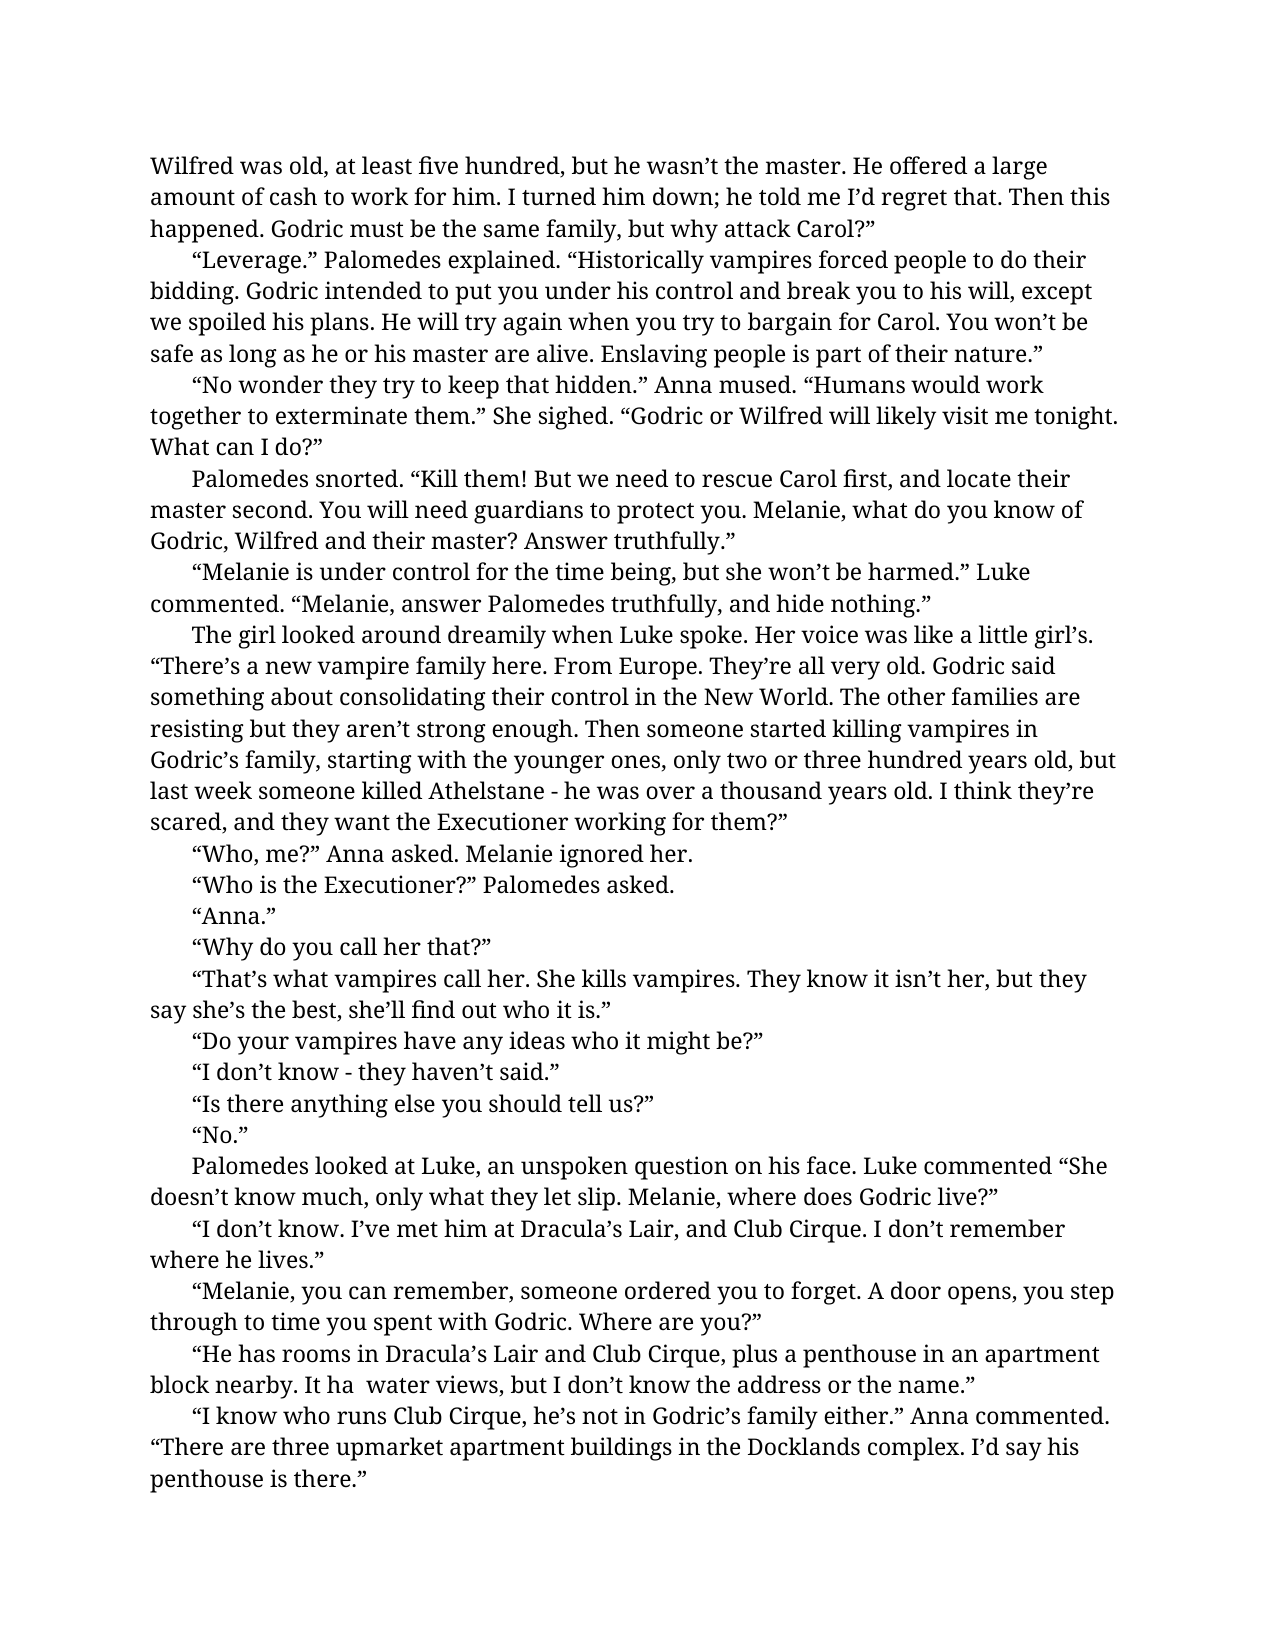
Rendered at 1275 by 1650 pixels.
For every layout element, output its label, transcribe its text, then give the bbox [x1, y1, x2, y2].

text Palomedes looked at Luke, an unspoken question on his face. Luke commented “She doesn’t know much, only what they let slip. Melanie, where does Godric live?” [150, 1150, 1125, 1212]
text “I don’t know - they haven’t said.” [150, 1056, 1125, 1087]
text “That’s what vampires call her. She kills vampires. They know it isn’t her, but they say she’s the best, she’ll find out who it is.” [150, 962, 1125, 1025]
text “He has rooms in Dracula’s Lair and Club Cirque, plus a penthouse in an apartment block nearby. It ha water views, but I don’t know the address or the name.” [150, 1337, 1125, 1400]
text “No wonder they try to keep that hidden.” Anna mused. “Humans would work together to exterminate them.” She sighed. “Godric or Wilfred will likely visit me tonight. What can I do?” [150, 369, 1125, 462]
text Palomedes snorted. “Kill them! But we need to rescue Carol first, and locate their master second. You will need guardians to protect you. Melanie, what do you know of Godric, Wilfred and their master? Answer truthfully.” [150, 462, 1125, 556]
text “Do your vampires have any ideas who it might be?” [150, 1025, 1125, 1056]
text “No.” [150, 1119, 1125, 1150]
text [150, 150, 1125, 244]
text “Leverage.” Palomedes explained. “Historically vampires forced people to do their bidding. Godric intended to put you under his control and break you to his will, except we spoiled his plans. He will try again when you try to bargain for Carol. You won’t be safe as long as he or his master are alive. Enslaving people is part of their nature.” [150, 244, 1125, 369]
text “Melanie, you can remember, someone ordered you to forget. A door opens, you step through to time you spent with Godric. Where are you?” [150, 1275, 1125, 1337]
text “Anna.” [150, 900, 1125, 931]
text “Melanie is under control for the time being, but she won’t be harmed.” Luke commented. “Melanie, answer Palomedes truthfully, and hide nothing.” [150, 556, 1125, 619]
text “I know who runs Club Cirque, he’s not in Godric’s family either.” Anna commented. “There are three upmarket apartment buildings in the Docklands complex. I’d say his penthouse is there.” [150, 1400, 1125, 1494]
text “Why do you call her that?” [150, 931, 1125, 962]
text The girl looked around dreamily when Luke spoke. Her voice was like a little girl’s. “There’s a new vampire family here. From Europe. They’re all very old. Godric said something about consolidating their control in the New World. The other families are resisting but they aren’t strong enough. Then someone started killing vampires in Godric’s family, starting with the younger ones, only two or three hundred years old, but last week someone killed Athelstane - he was over a thousand years old. I think they’re scared, and they want the Executioner working for them?” [150, 619, 1125, 837]
text “Who is the Executioner?” Palomedes asked. [150, 869, 1125, 900]
text “Who, me?” Anna asked. Melanie ignored her. [150, 837, 1125, 869]
text “I don’t know. I’ve met him at Dracula’s Lair, and Club Cirque. I don’t remember where he lives.” [150, 1212, 1125, 1275]
text “Is there anything else you should tell us?” [150, 1087, 1125, 1119]
